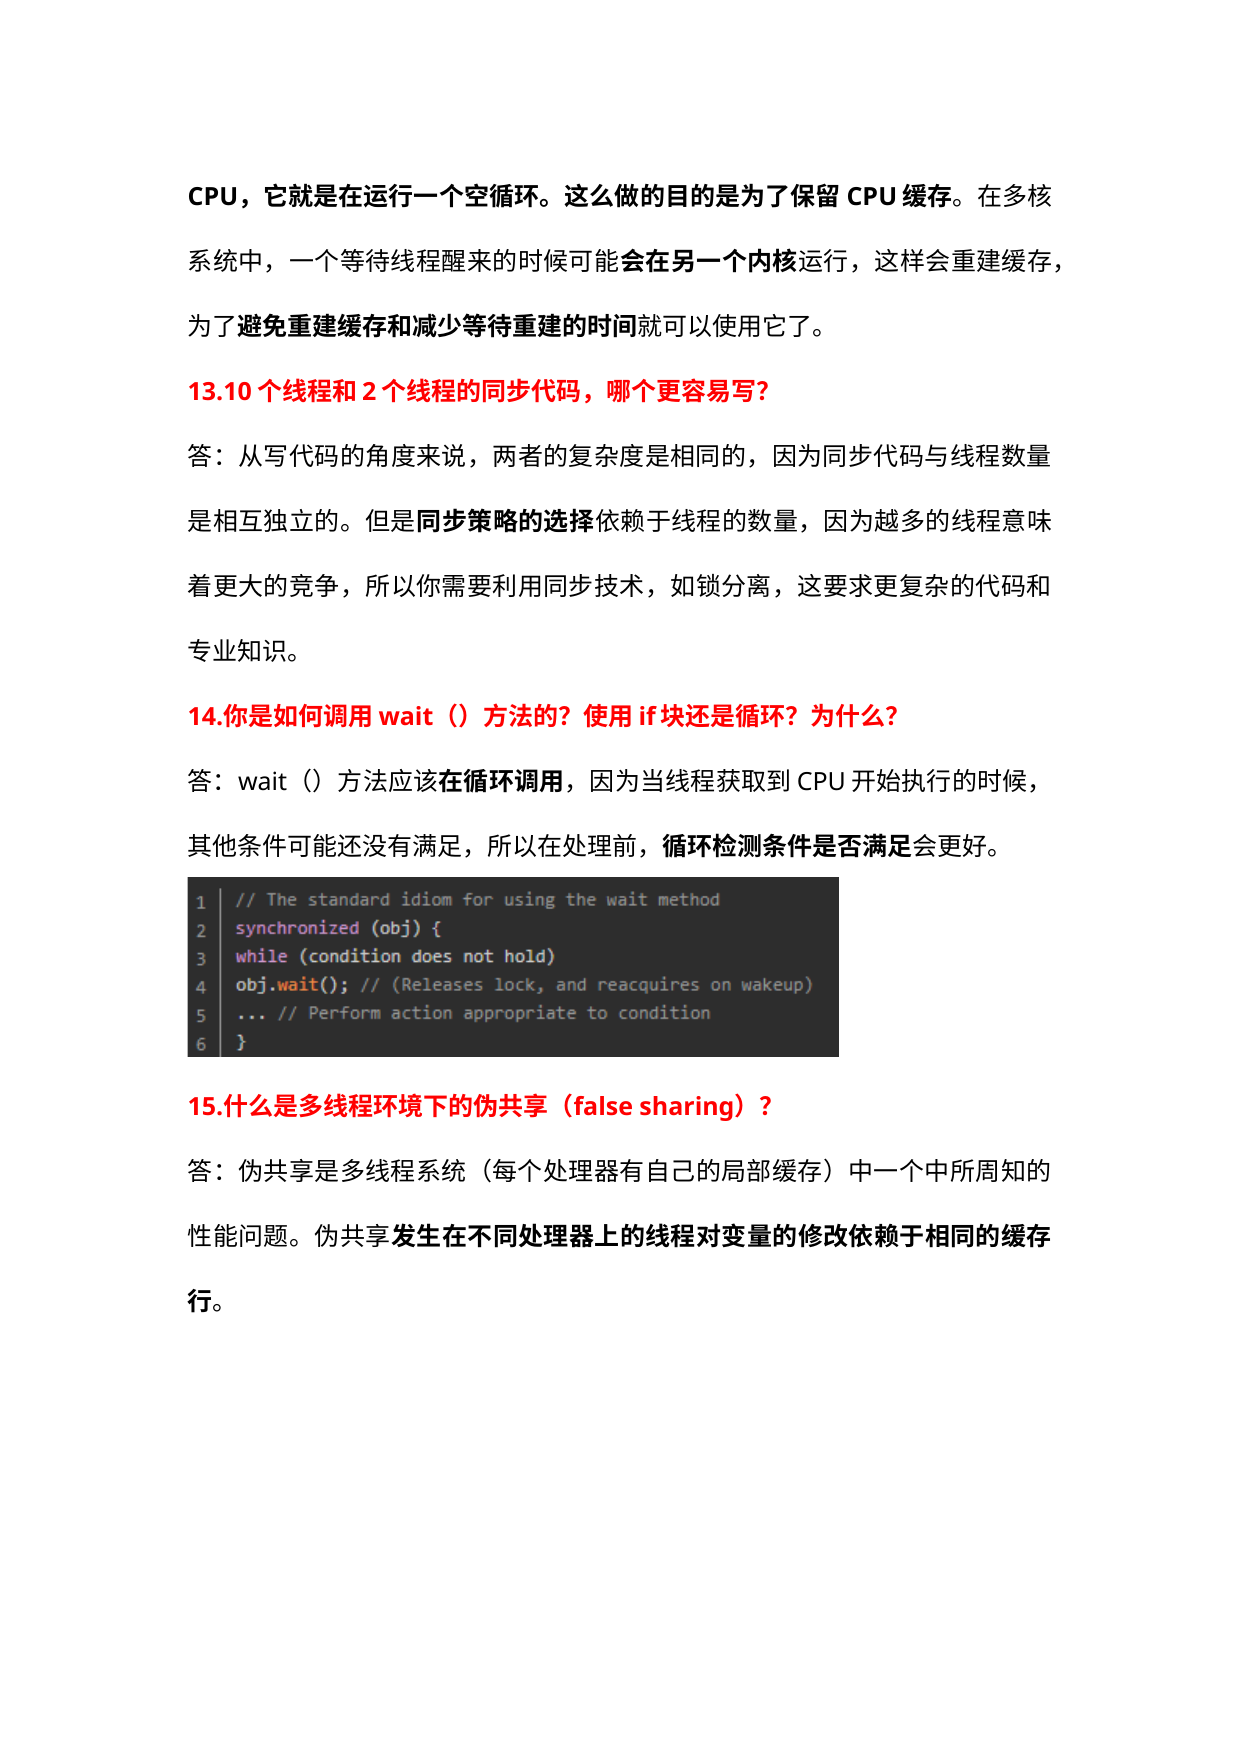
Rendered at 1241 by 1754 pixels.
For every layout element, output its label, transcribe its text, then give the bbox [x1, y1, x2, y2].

text 15.什么是多线程环境下的伪共享（false sharing）？ [187, 1072, 1053, 1137]
picture [187, 877, 839, 1057]
text 答：wait（）方法应该在循环调用，因为当线程获取到CPU开始执行的时候，其他条件可能还没有满足，所以在处理前，循环检测条件是否满足会更好。 [187, 747, 1053, 877]
text 13.10个线程和2个线程的同步代码，哪个更容易写？ [187, 357, 1053, 422]
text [187, 162, 1053, 357]
text 答：伪共享是多线程系统（每个处理器有自己的局部缓存）中一个中所周知的性能问题。伪共享发生在不同处理器上的线程对变量的修改依赖于相同的缓存行。 [187, 1137, 1053, 1332]
text 14.你是如何调用wait（）方法的？使用if块还是循环？为什么？ [187, 682, 1053, 747]
text 答：从写代码的角度来说，两者的复杂度是相同的，因为同步代码与线程数量是相互独立的。但是同步策略的选择依赖于线程的数量，因为越多的线程意味着更大的竞争，所以你需要利用同步技术，如锁分离，这要求更复杂的代码和专业知识。 [187, 422, 1053, 682]
